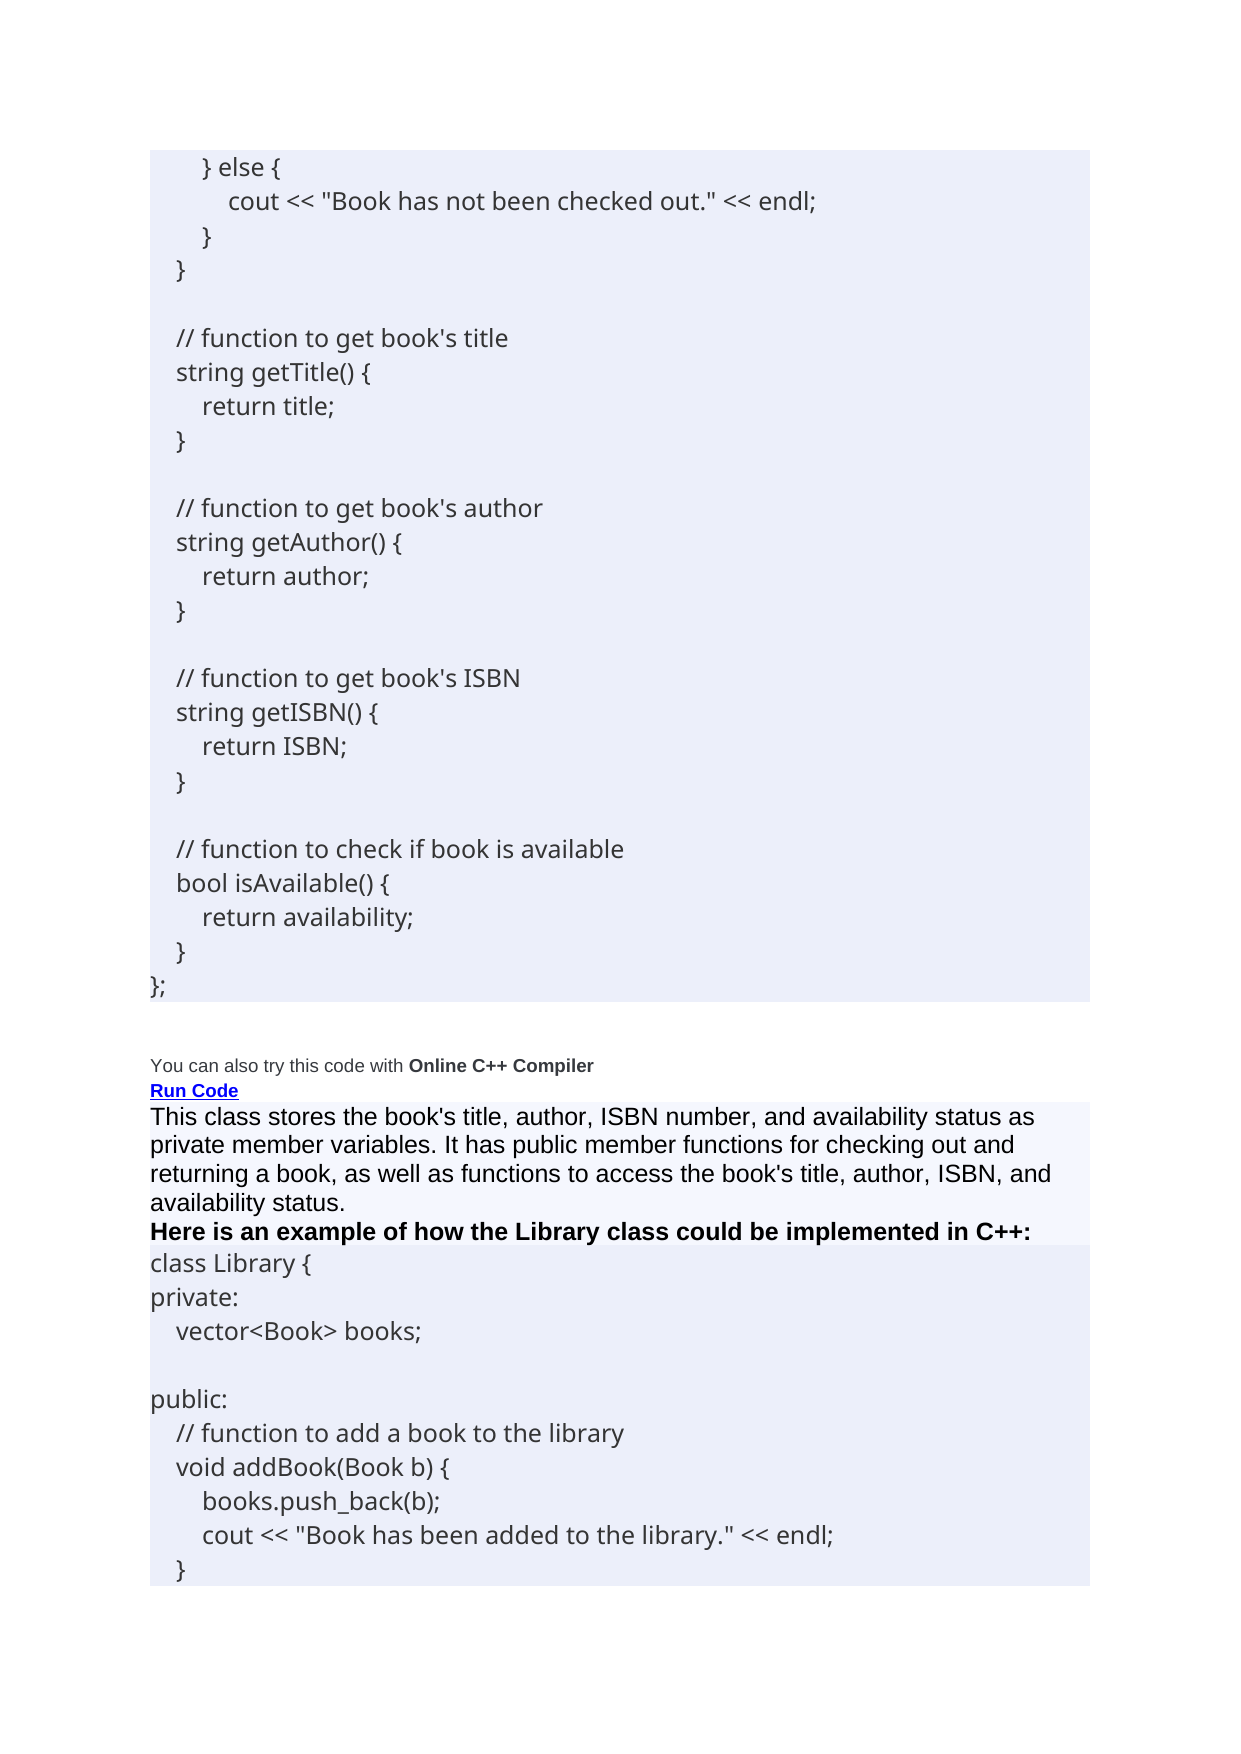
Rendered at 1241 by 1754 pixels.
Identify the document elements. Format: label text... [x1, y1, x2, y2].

text cout << "Book has not been checked out." << endl; [150, 184, 1090, 218]
text public: [150, 1382, 1090, 1416]
text You can also try this code with Online C++ Compiler [150, 1052, 1090, 1077]
text // function to get book's ISBN [150, 661, 1090, 695]
text void addBook(Book b) { [150, 1450, 1090, 1484]
text string getAuthor() { [150, 525, 1090, 559]
text class Library { [150, 1245, 1090, 1279]
text Here is an example of how the Library class could be implemented in C++: [150, 1217, 1090, 1245]
text return title; [150, 388, 1090, 422]
text // function to add a book to the library [150, 1416, 1090, 1450]
text } [150, 763, 1090, 797]
text } [150, 422, 1090, 457]
text This class stores the book's title, author, ISBN number, and availability status as private member variables. It has public member functions for checking out and returning a book, as well as functions to access the book's title, author, ISBN, and availability status. [150, 1102, 1090, 1217]
text bool isAvailable() { [150, 865, 1090, 899]
text // function to get book's title [150, 320, 1090, 354]
text } [150, 1552, 1090, 1586]
text Run Code [150, 1077, 1090, 1102]
text } else { [150, 150, 1090, 184]
text return author; [150, 559, 1090, 593]
text books.push_back(b); [150, 1484, 1090, 1518]
text // function to get book's author [150, 491, 1090, 525]
text string getTitle() { [150, 354, 1090, 388]
text } [150, 252, 1090, 286]
text cout << "Book has been added to the library." << endl; [150, 1518, 1090, 1552]
text private: [150, 1279, 1090, 1313]
text }; [150, 967, 1090, 1002]
text return ISBN; [150, 729, 1090, 763]
text string getISBN() { [150, 695, 1090, 729]
text } [150, 218, 1090, 252]
text // function to check if book is available [150, 831, 1090, 865]
text return availability; [150, 899, 1090, 933]
text } [150, 593, 1090, 627]
text } [150, 933, 1090, 967]
text vector<Book> books; [150, 1313, 1090, 1348]
